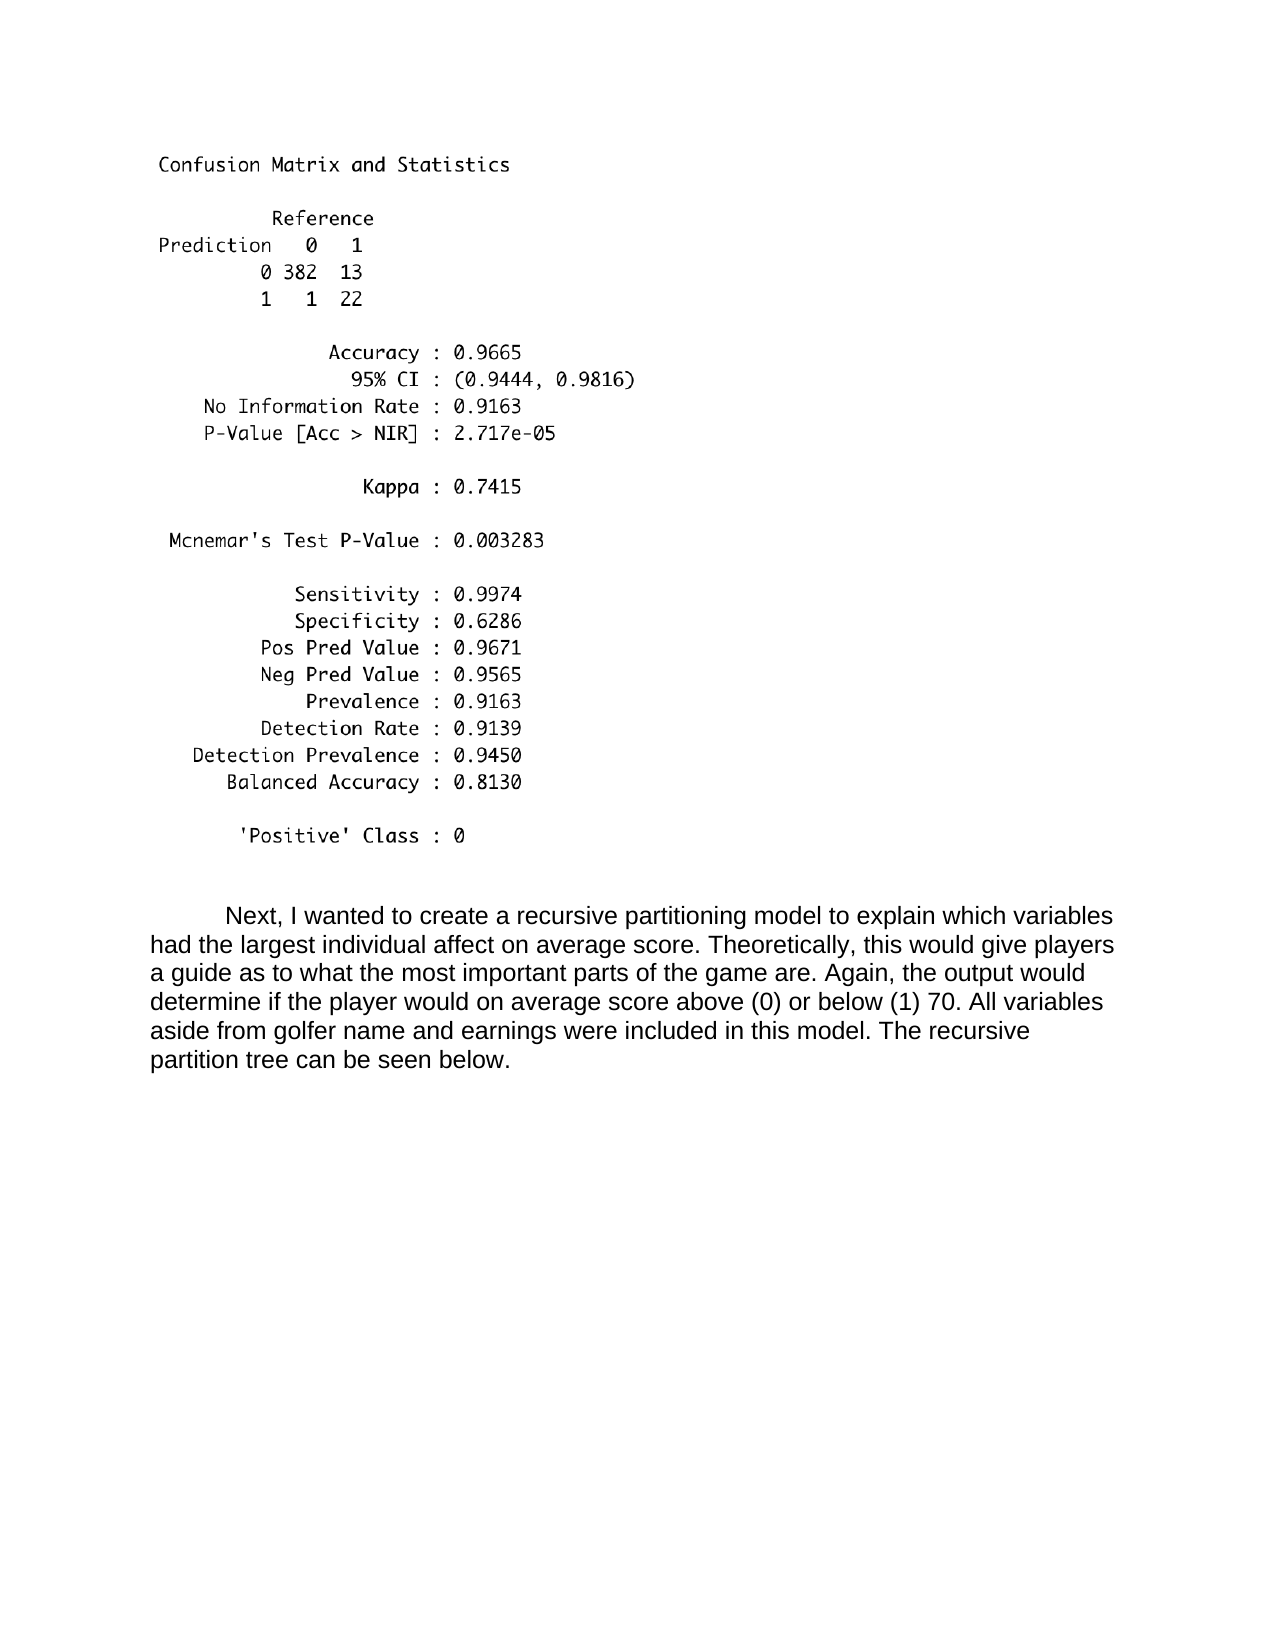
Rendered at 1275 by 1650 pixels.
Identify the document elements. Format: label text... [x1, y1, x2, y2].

picture [150, 150, 699, 872]
text Next, I wanted to create a recursive partitioning model to explain which variables had the largest individual affect on average score. Theoretically, this would give players a guide as to what the most important parts of the game are. Again, the output would determine if the player would on average score above (0) or below (1) 70. All variables aside from golfer name and earnings were included in this model. The recursive partition tree can be seen below. [150, 901, 1125, 1073]
